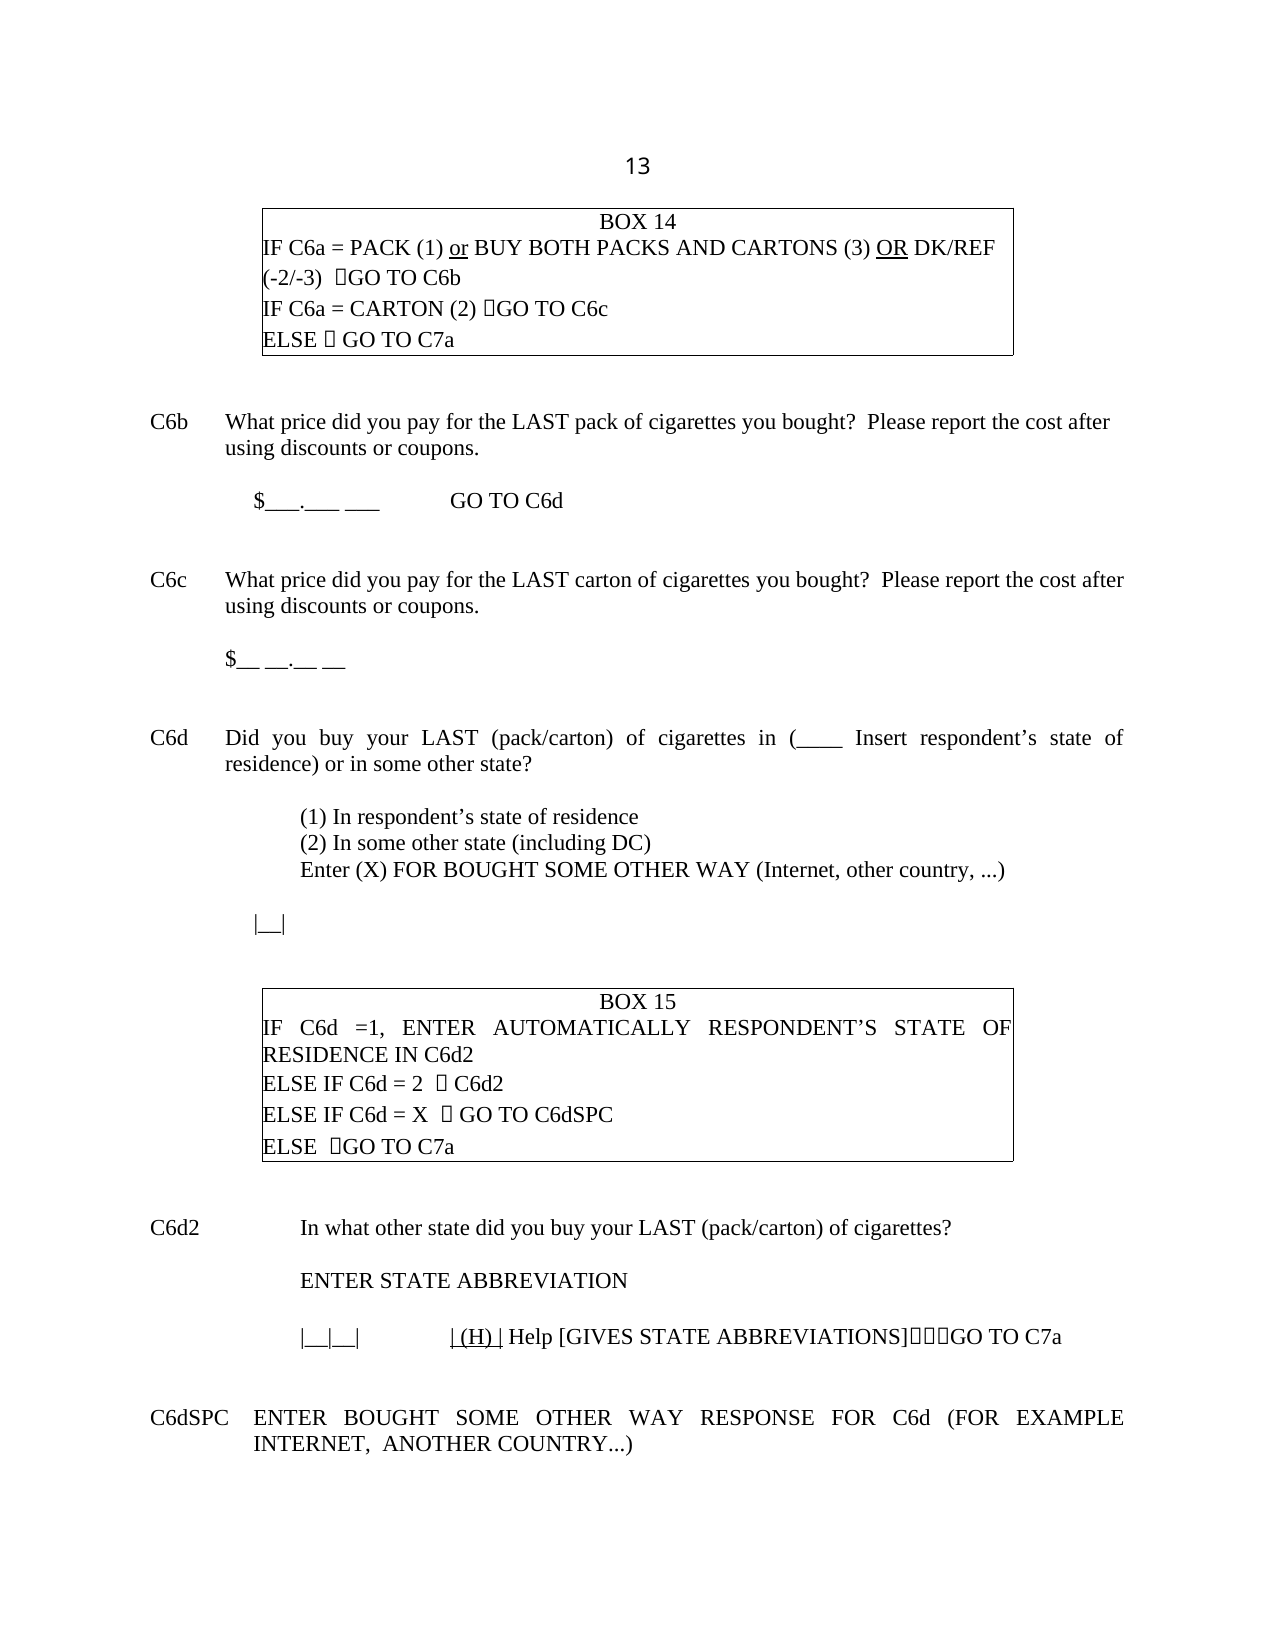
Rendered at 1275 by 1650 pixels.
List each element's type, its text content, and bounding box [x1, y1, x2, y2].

text C6b What price did you pay for the LAST pack of cigarettes you bought? Please report the cost after using discounts or coupons. [150, 408, 1125, 461]
text IF C6a = PACK (1) or BUY BOTH PACKS AND CARTONS (3) OR DK/REF (-2/-3) GO TO C6b [263, 234, 1013, 292]
text IF C6a = CARTON (2) GO TO C6c [263, 292, 1013, 323]
text (1) In respondent’s state of residence [300, 803, 1125, 829]
text |__|__| | (H) | Help [GIVES STATE ABBREVIATIONS]GO TO C7a [300, 1319, 1125, 1351]
text Enter (X) FOR BOUGHT SOME OTHER WAY (Internet, other country, ...) [300, 856, 1125, 882]
text (2) In some other state (including DC) [300, 829, 1125, 856]
text ELSE GO TO C7a [263, 1129, 1013, 1161]
text ELSE  GO TO C7a [263, 323, 1013, 355]
text $___.___ ___ GO TO C6d [150, 487, 1125, 513]
text C6c What price did you pay for the LAST carton of cigarettes you bought? Please report the cost after using discounts or coupons. [150, 566, 1125, 619]
text C6dSPC ENTER BOUGHT SOME OTHER WAY RESPONSE FOR C6d (FOR EXAMPLE INTERNET, ANOTHER COUNTRY...) [150, 1403, 1125, 1456]
text $__ __.__ __ [225, 645, 1125, 671]
text |__| [225, 908, 1125, 935]
text ELSE IF C6d = X  GO TO C6dSPC [263, 1098, 1013, 1129]
text ENTER STATE ABBREVIATION [300, 1267, 1125, 1293]
text IF C6d =1, ENTER AUTOMATICALLY RESPONDENT’S STATE OF [263, 1014, 1013, 1067]
text ELSE IF C6d = 2  C6d2 [263, 1067, 1013, 1098]
text C6d2 In what other state did you buy your LAST (pack/carton) of cigarettes? [150, 1214, 1125, 1241]
text C6d Did you buy your LAST (pack/carton) of cigarettes in (____ Insert respondent’s state of residence) or in some other state? [150, 724, 1125, 777]
